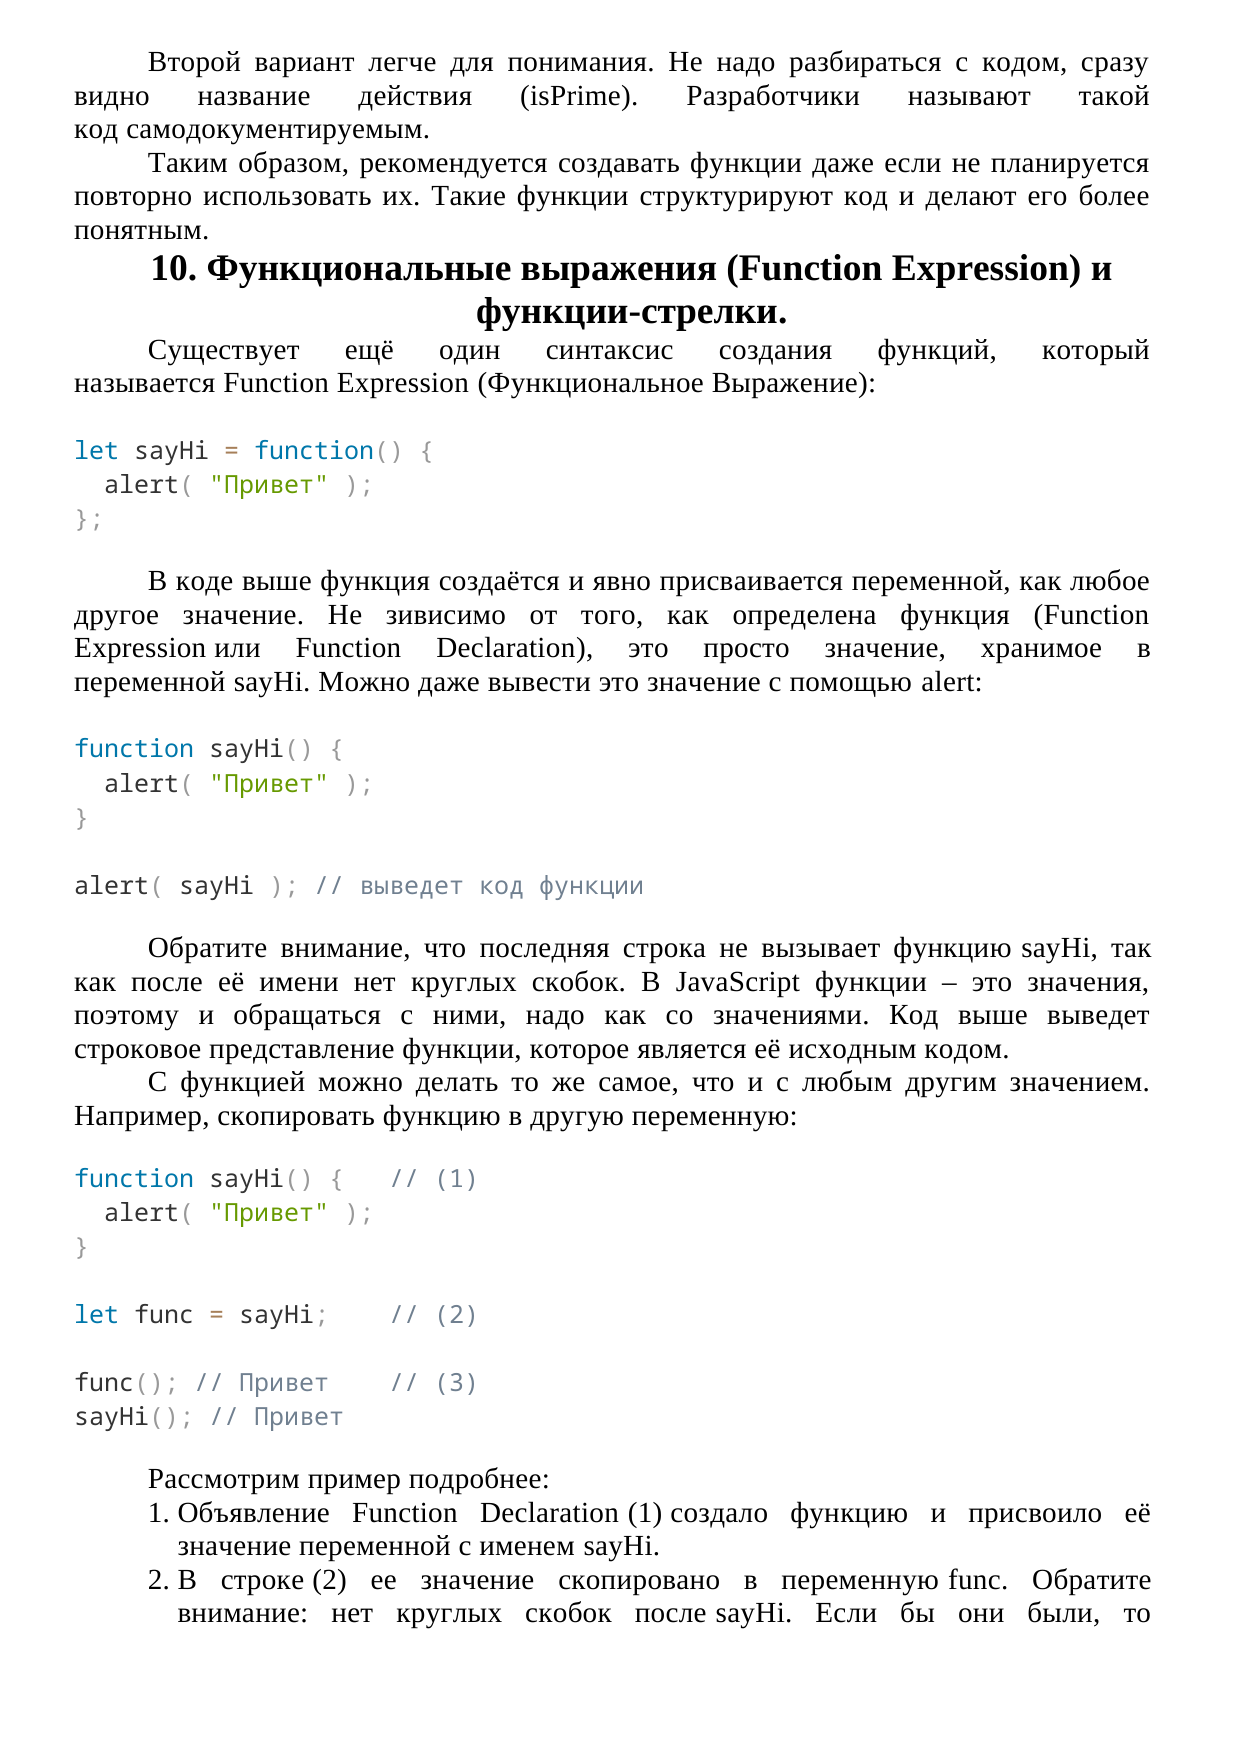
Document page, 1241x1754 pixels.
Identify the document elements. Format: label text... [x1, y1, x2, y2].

text func(); // Привет // (3) [74, 1364, 1152, 1399]
text alert( "Привет" ); [74, 765, 1152, 799]
text Рассмотрим пример подробнее: [74, 1461, 1152, 1495]
text Второй вариант легче для понимания. Не надо разбираться с кодом, сразу видно название действия (isPrime). Разработчики называют такой код самодокументируемым. [74, 44, 1152, 145]
text alert( "Привет" ); [74, 467, 1152, 501]
text Существует ещё один синтаксис создания функций, который называется Function Expression (Функциональное Выражение): [74, 332, 1152, 399]
text С функцией можно делать то же самое, что и с любым другим значением. Например, скопировать функцию в другую переменную: [74, 1064, 1152, 1131]
text Таким образом, рекомендуется создавать функции даже если не планируется повторно использовать их. Такие функции структурируют код и делают его более понятным. [74, 145, 1152, 246]
text let func = sayHi; // (2) [74, 1296, 1152, 1331]
text 10. Функциональные выражения (Function Expression) и функции-стрелки. [111, 246, 1152, 332]
text }; [74, 501, 1152, 535]
list Объявление Function Declaration (1) создало функцию и присвоило её значение переменной с именем sayHi. [148, 1495, 1152, 1562]
text В коде выше функция создаётся и явно присваивается переменной, как любое другое значение. Не зивисимо от того, как определена функция (Function Expression или Function Declaration), это просто значение, хранимое в переменной sayHi. Можно даже вывести это значение с помощью alert: [74, 563, 1152, 698]
text } [74, 799, 1152, 833]
text function sayHi() { // (1) [74, 1160, 1152, 1194]
text alert( "Привет" ); [74, 1194, 1152, 1228]
text function sayHi() { [74, 731, 1152, 765]
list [148, 1562, 1152, 1629]
text alert( sayHi ); // выведет код функции [74, 867, 1152, 901]
text sayHi(); // Привет [74, 1399, 1152, 1433]
text Обратите внимание, что последняя строка не вызывает функцию sayHi, так как после её имени нет круглых скобок. В JavaScript функции – это значения, поэтому и обращаться с ними, надо как со значениями. Код выше выведет строковое представление функции, которое является её исходным кодом. [74, 930, 1152, 1064]
text } [74, 1228, 1152, 1262]
text let sayHi = function() { [74, 432, 1152, 467]
